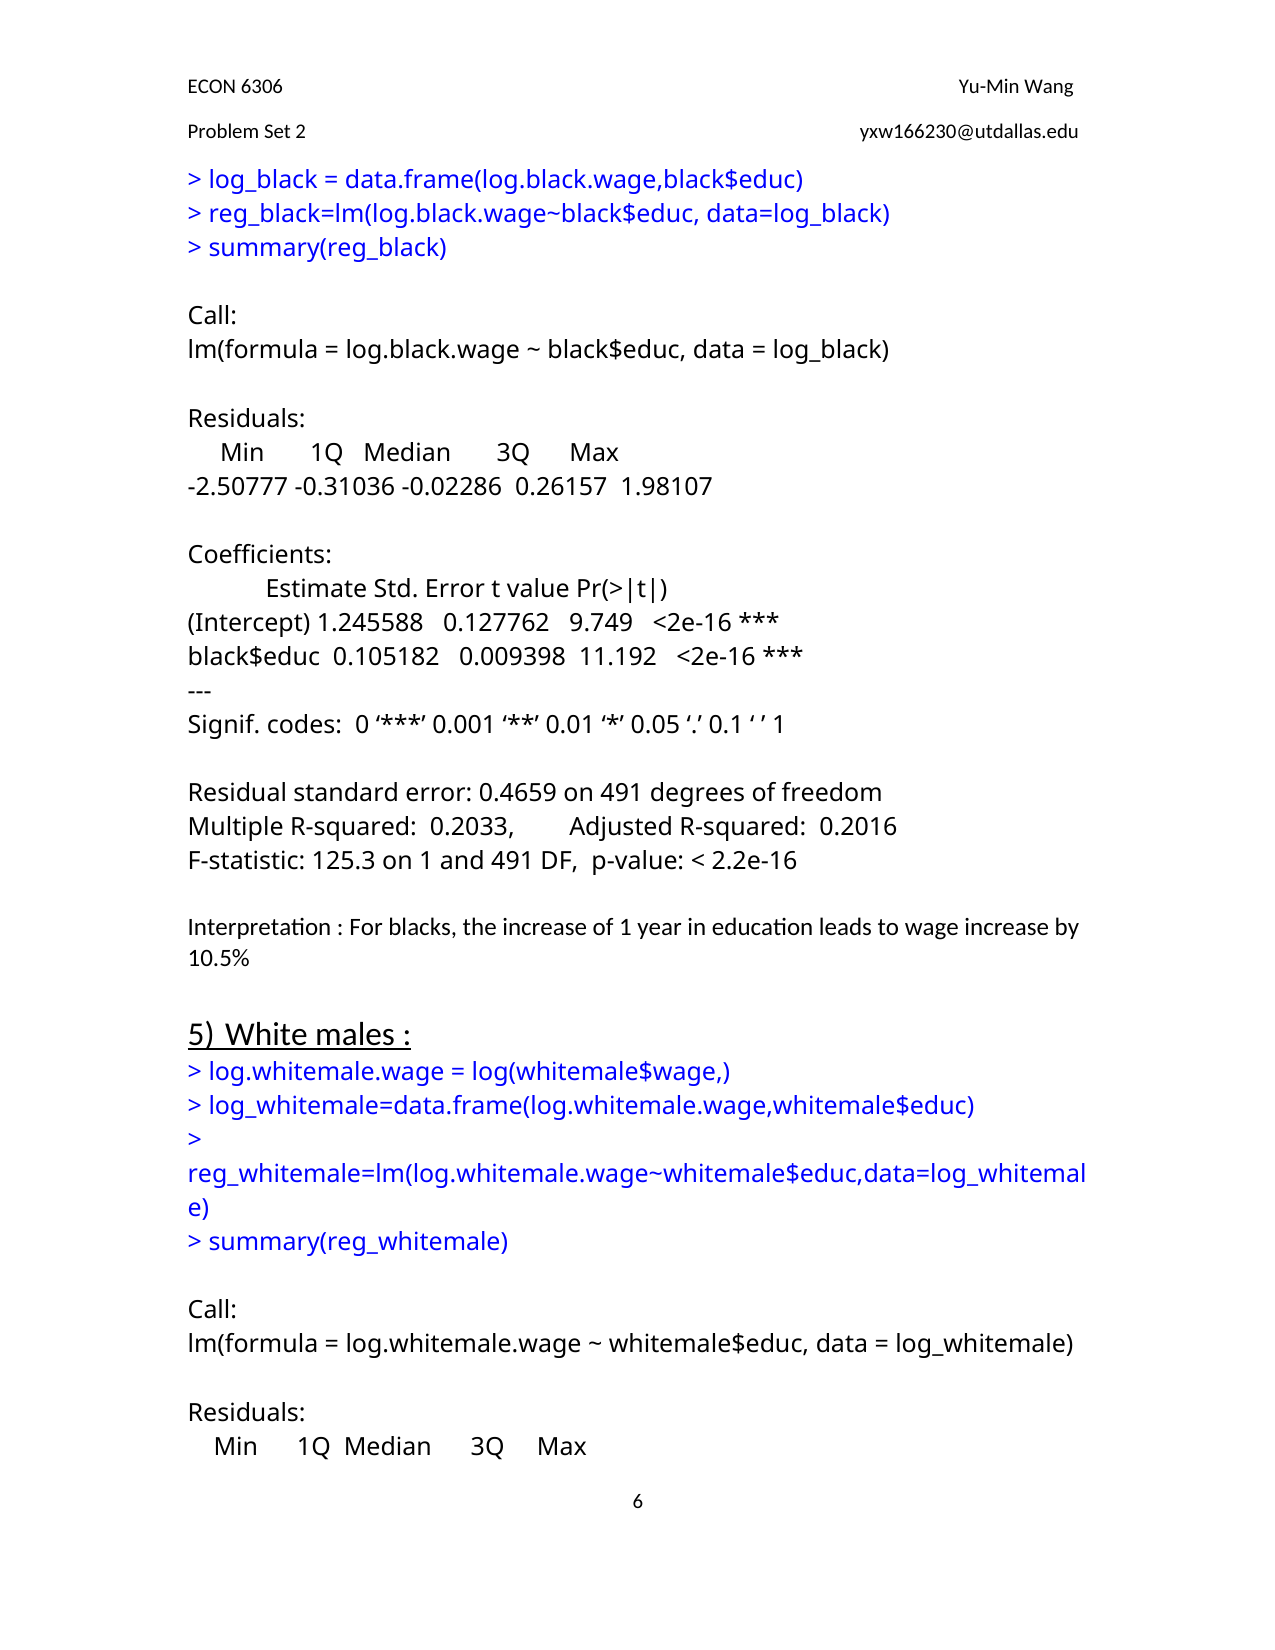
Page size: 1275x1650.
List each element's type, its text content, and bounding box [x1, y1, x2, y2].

text black$educ 0.105182 0.009398 11.192 <2e-16 *** [187, 639, 1087, 673]
text Estimate Std. Error t value Pr(>|t|) [187, 571, 1087, 604]
text --- [187, 673, 1087, 707]
text lm(formula = log.black.wage ~ black$educ, data = log_black) [187, 332, 1087, 366]
list White males : [187, 1013, 1087, 1054]
text Interpretation : For blacks, the increase of 1 year in education leads to wage increase by 10.5% [187, 911, 1087, 972]
text > reg_whitemale=lm(log.whitemale.wage~whitemale$educ,data=log_whitemale) [187, 1122, 1087, 1224]
text > log.whitemale.wage = log(whitemale$wage,) [187, 1054, 1087, 1088]
text > log_black = data.frame(log.black.wage,black$educ) [187, 162, 1087, 196]
text Call: [187, 298, 1087, 332]
text (Intercept) 1.245588 0.127762 9.749 <2e-16 *** [187, 604, 1087, 639]
text Min 1Q Median 3Q Max [187, 1428, 1087, 1462]
text > reg_black=lm(log.black.wage~black$educ, data=log_black) [187, 196, 1087, 230]
text Min 1Q Median 3Q Max [187, 434, 1087, 468]
text Multiple R-squared: 0.2033, Adjusted R-squared: 0.2016 [187, 809, 1087, 843]
text > log_whitemale=data.frame(log.whitemale.wage,whitemale$educ) [187, 1088, 1087, 1122]
text Residual standard error: 0.4659 on 491 degrees of freedom [187, 775, 1087, 809]
text > summary(reg_black) [187, 230, 1087, 264]
text Coefficients: [187, 536, 1087, 571]
text -2.50777 -0.31036 -0.02286 0.26157 1.98107 [187, 468, 1087, 502]
text Residuals: [187, 400, 1087, 434]
text F-statistic: 125.3 on 1 and 491 DF, p-value: < 2.2e-16 [187, 843, 1087, 877]
text Call: [187, 1292, 1087, 1326]
text lm(formula = log.whitemale.wage ~ whitemale$educ, data = log_whitemale) [187, 1326, 1087, 1360]
text > summary(reg_whitemale) [187, 1224, 1087, 1258]
text Signif. codes: 0 ‘***’ 0.001 ‘**’ 0.01 ‘*’ 0.05 ‘.’ 0.1 ‘ ’ 1 [187, 707, 1087, 741]
text Residuals: [187, 1394, 1087, 1428]
